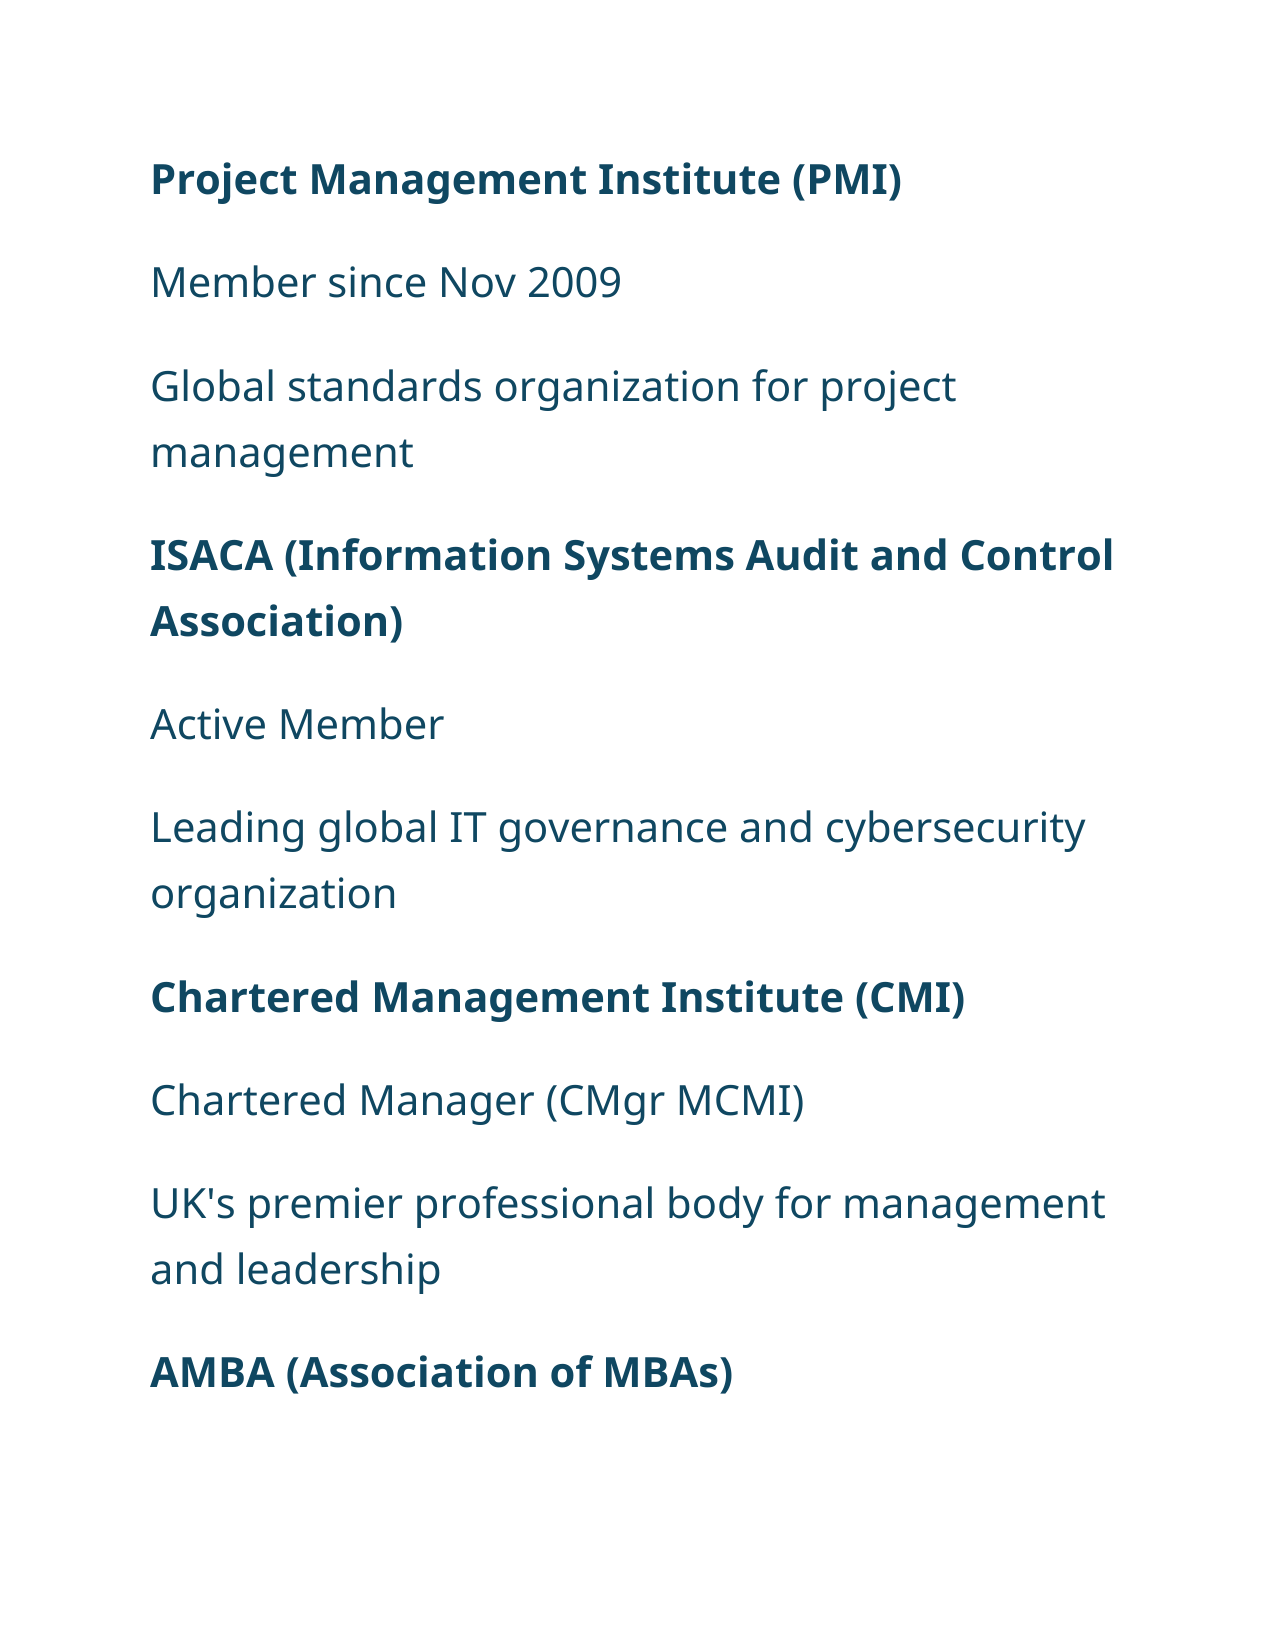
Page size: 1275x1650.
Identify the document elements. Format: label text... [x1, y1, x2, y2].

subtitle ISACA (Information Systems Audit and Control Association) [150, 526, 1125, 648]
subtitle Leading global IT governance and cybersecurity organization [150, 798, 1125, 921]
subtitle Member since Nov 2009 [150, 253, 1125, 310]
subtitle Global standards organization for project management [150, 357, 1125, 479]
subtitle Active Member [150, 695, 1125, 752]
subtitle Chartered Manager (CMgr MCMI) [150, 1071, 1125, 1128]
subtitle UK's premier professional body for management and leadership [150, 1174, 1125, 1297]
subtitle AMBA (Association of MBAs) [150, 1343, 1125, 1400]
subtitle Chartered Management Institute (CMI) [150, 967, 1125, 1024]
subtitle Project Management Institute (PMI) [150, 150, 1125, 207]
